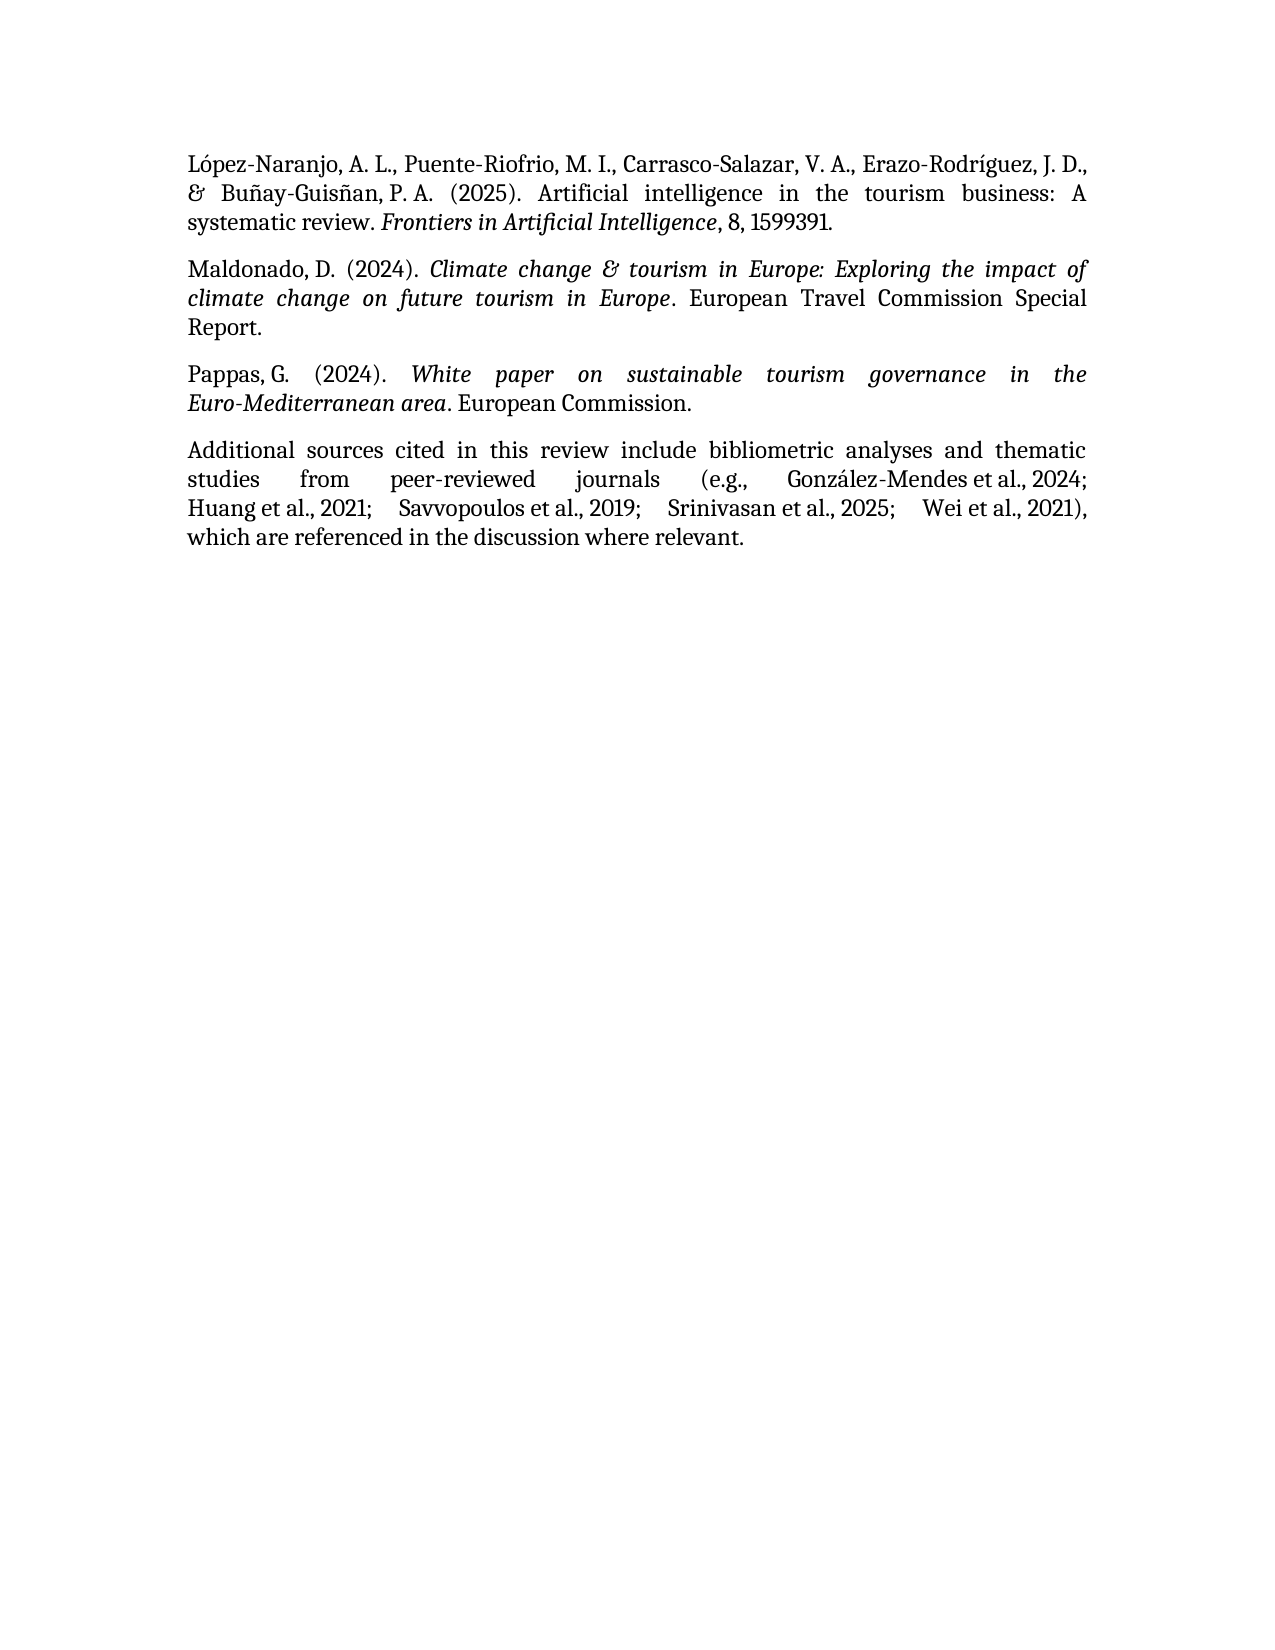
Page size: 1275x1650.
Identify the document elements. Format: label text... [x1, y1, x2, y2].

text Maldonado, D. (2024). Climate change & tourism in Europe: Exploring the impact of climate change on future tourism in Europe. European Travel Commission Special Report. [187, 255, 1087, 341]
text Additional sources cited in this review include bibliometric analyses and thematic studies from peer‑reviewed journals (e.g., González‑Mendes et al., 2024; Huang et al., 2021; Savvopoulos et al., 2019; Srinivasan et al., 2025; Wei et al., 2021), which are referenced in the discussion where relevant. [187, 436, 1087, 551]
text López‑Naranjo, A. L., Puente‑Riofrio, M. I., Carrasco‑Salazar, V. A., Erazo‑Rodríguez, J. D., & Buñay‑Guisñan, P. A. (2025). Artificial intelligence in the tourism business: A systematic review. Frontiers in Artificial Intelligence, 8, 1599391. [187, 150, 1087, 236]
text Pappas, G. (2024). White paper on sustainable tourism governance in the Euro‑Mediterranean area. European Commission. [187, 360, 1087, 417]
